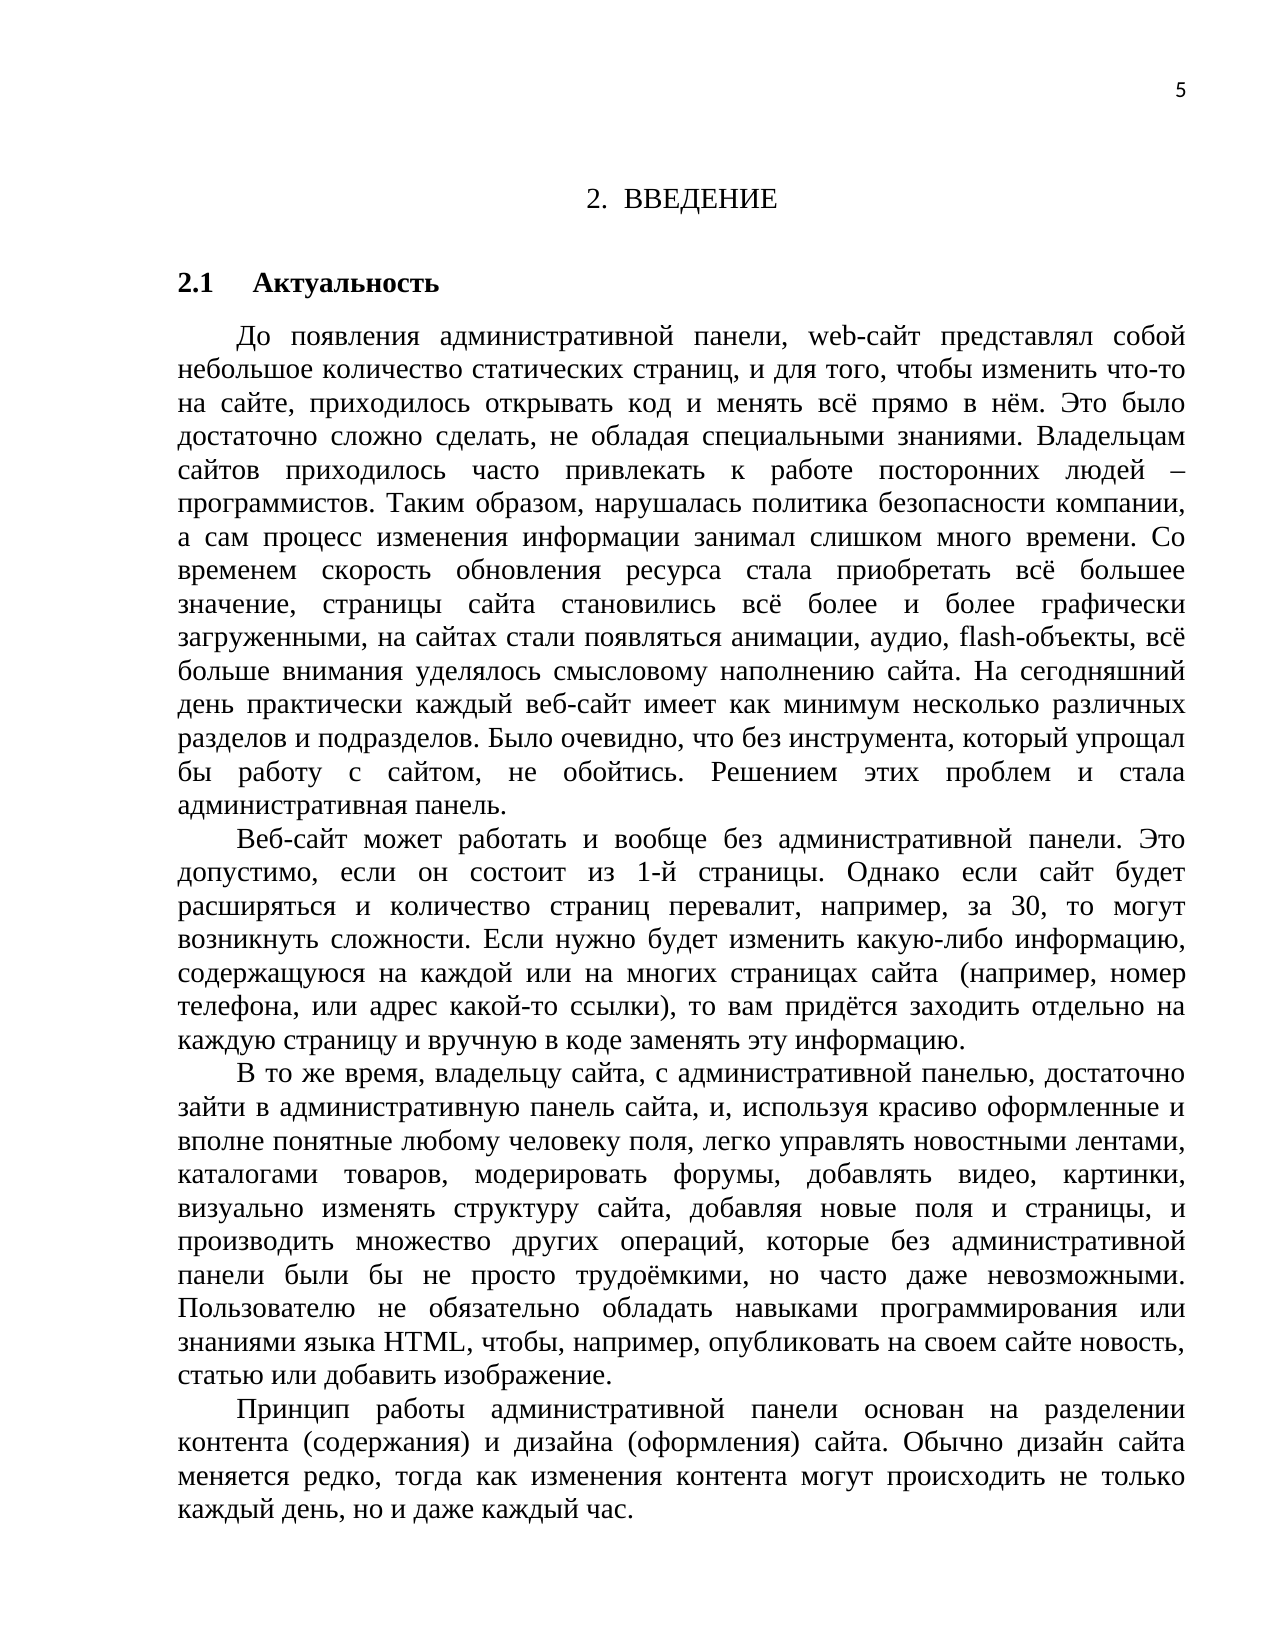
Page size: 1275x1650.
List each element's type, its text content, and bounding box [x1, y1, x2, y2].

subtitle ВВЕДЕНИЕ [177, 181, 1186, 214]
text Принцип работы административной панели основан на разделении контента (содержания) и дизайна (оформления) сайта. Обычно дизайн сайта меняется редко, тогда как изменения контента могут происходить не только каждый день, но и даже каждый час. [177, 1391, 1186, 1525]
subtitle Актуальность [177, 265, 1186, 298]
text В то же время, владельцу сайта, с административной панелью, достаточно зайти в административную панель сайта, и, используя красиво оформленные и вполне понятные любому человеку поля, легко управлять новостными лентами, каталогами товаров, модерировать форумы, добавлять видео, картинки, визуально изменять структуру сайта, добавляя новые поля и страницы, и производить множество других операций, которые без административной панели были бы не просто трудоёмкими, но часто даже невозможными. Пользователю не обязательно обладать навыками программирования или знаниями языка HTML, чтобы, например, опубликовать на своем сайте новость, статью или добавить изображение. [177, 1056, 1186, 1391]
text До появления административной панели, web-сайт представлял собой небольшое количество статических страниц, и для того, чтобы изменить что-то на сайте, приходилось открывать код и менять всё прямо в нём. Это было достаточно сложно сделать, не обладая специальными знаниями. Владельцам сайтов приходилось часто привлекать к работе посторонних людей – программистов. Таким образом, нарушалась политика безопасности компании, а сам процесс изменения информации занимал слишком много времени. Со временем скорость обновления ресурса стала приобретать всё большее значение, страницы сайта становились всё более и более графически загруженными, на сайтах стали появляться анимации, аудио, flash-объекты, всё больше внимания уделялось смысловому наполнению сайта. На сегодняшний день практически каждый веб-сайт имеет как минимум несколько различных разделов и подразделов. Было очевидно, что без инструмента, который упрощал бы работу с сайтом, не обойтись. Решением этих проблем и стала административная панель. [177, 318, 1186, 821]
text Веб-сайт может работать и вообще без административной панели. Это допустимо, если он состоит из 1-й страницы. Однако если сайт будет расширяться и количество страниц перевалит, например, за 30, то могут возникнуть сложности. Если нужно будет изменить какую-либо информацию, содержащуюся на каждой или на многих страницах сайта (например, номер телефона, или адрес какой-то ссылки), то вам придётся заходить отдельно на каждую страницу и вручную в коде заменять эту информацию. [177, 821, 1186, 1056]
